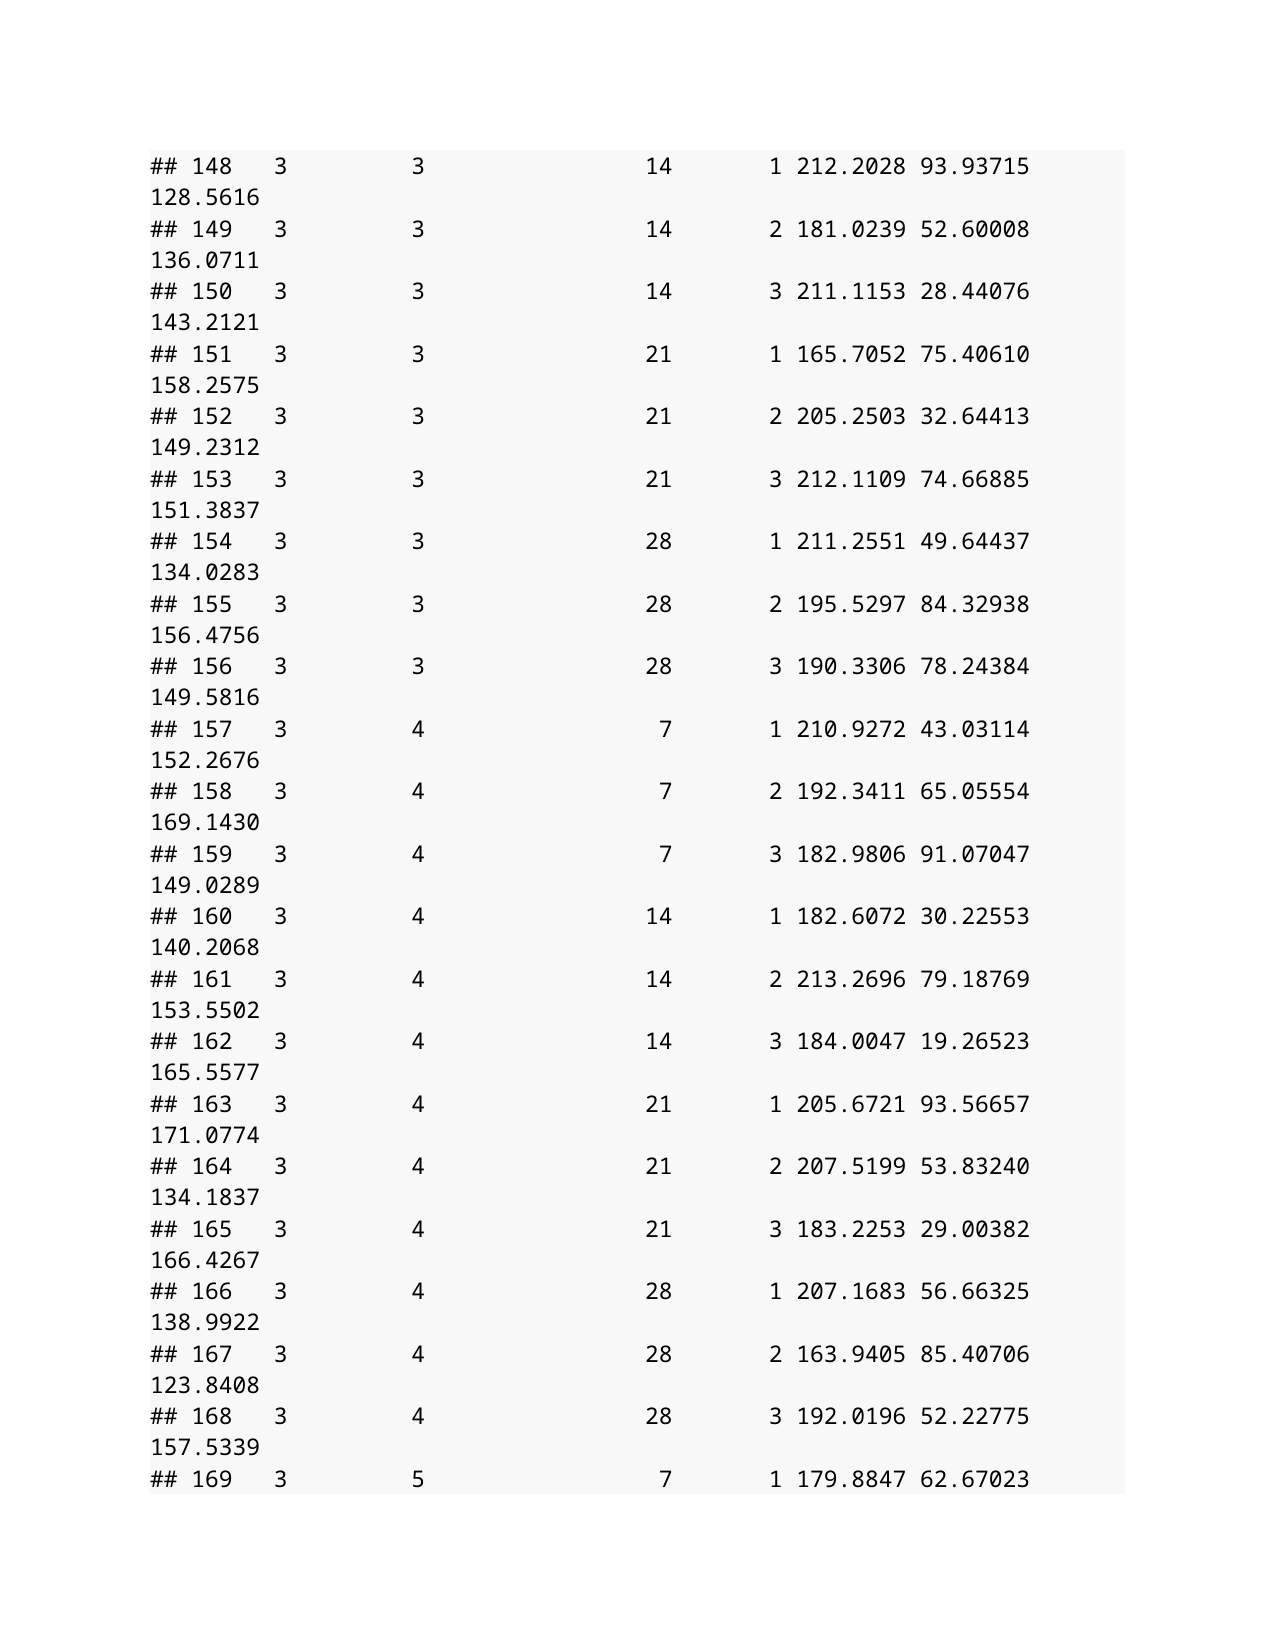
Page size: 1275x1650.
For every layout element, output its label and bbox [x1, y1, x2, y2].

text [150, 150, 1125, 1494]
